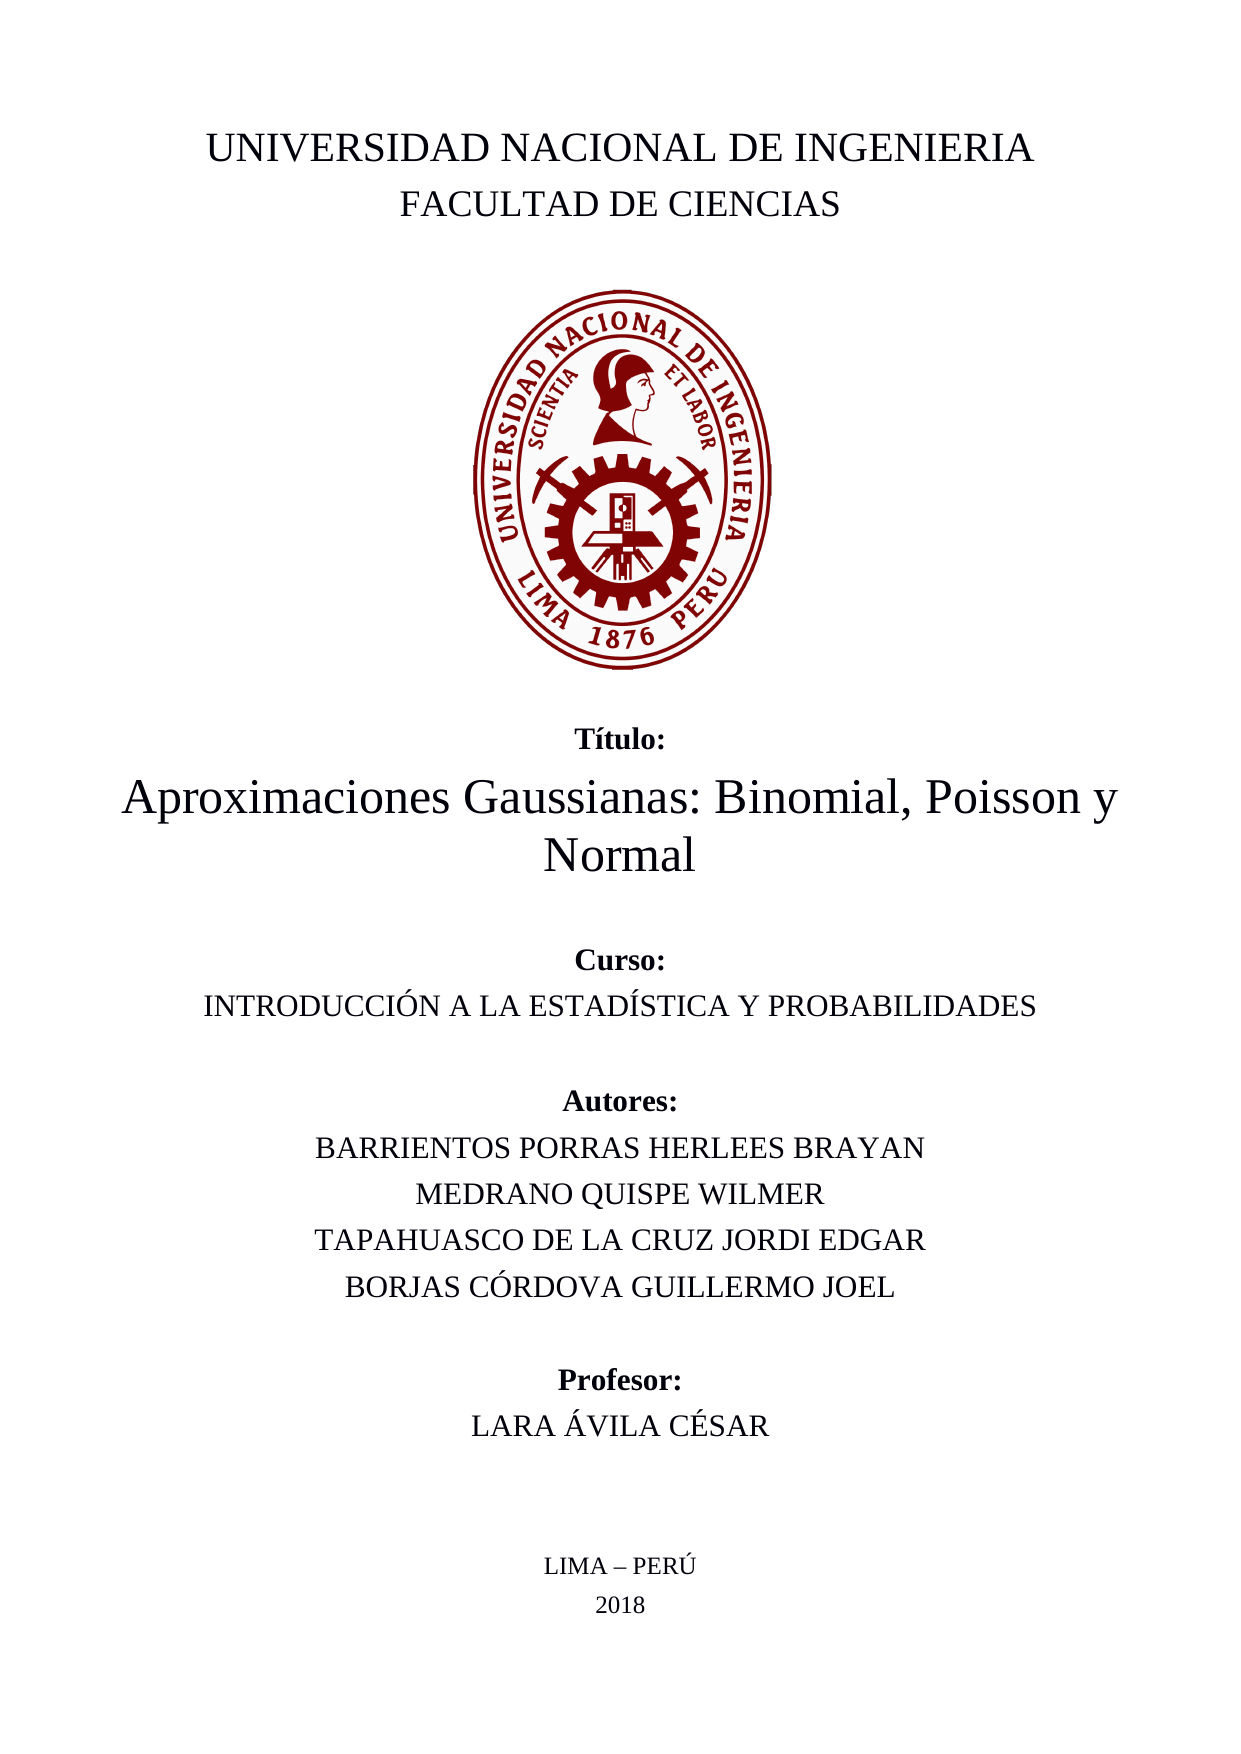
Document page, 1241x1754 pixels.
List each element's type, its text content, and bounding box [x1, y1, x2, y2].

title INTRODUCCIÓN A LA ESTADÍSTICA Y PROBABILIDADES [93, 987, 1147, 1023]
title Profesor: [93, 1361, 1147, 1397]
picture [460, 277, 780, 679]
title 2018 [93, 1590, 1147, 1619]
title LARA ÁVILA CÉSAR [93, 1407, 1147, 1443]
title FACULTAD DE CIENCIAS [93, 181, 1147, 224]
title Aproximaciones Gaussianas: Binomial, Poisson y Normal [93, 767, 1147, 882]
title Título: [93, 721, 1147, 757]
text TAPAHUASCO DE LA CRUZ JORDI EDGAR [93, 1222, 1147, 1258]
text BARRIENTOS PORRAS HERLEES BRAYAN [93, 1129, 1147, 1165]
text BORJAS CÓRDOVA GUILLERMO JOEL [93, 1268, 1147, 1304]
text MEDRANO QUISPE WILMER [93, 1175, 1147, 1211]
title LIMA – PERÚ [93, 1551, 1147, 1580]
title Curso: [93, 941, 1147, 977]
title Autores: [93, 1083, 1147, 1118]
title UNIVERSIDAD NACIONAL DE INGENIERIA [93, 123, 1147, 171]
